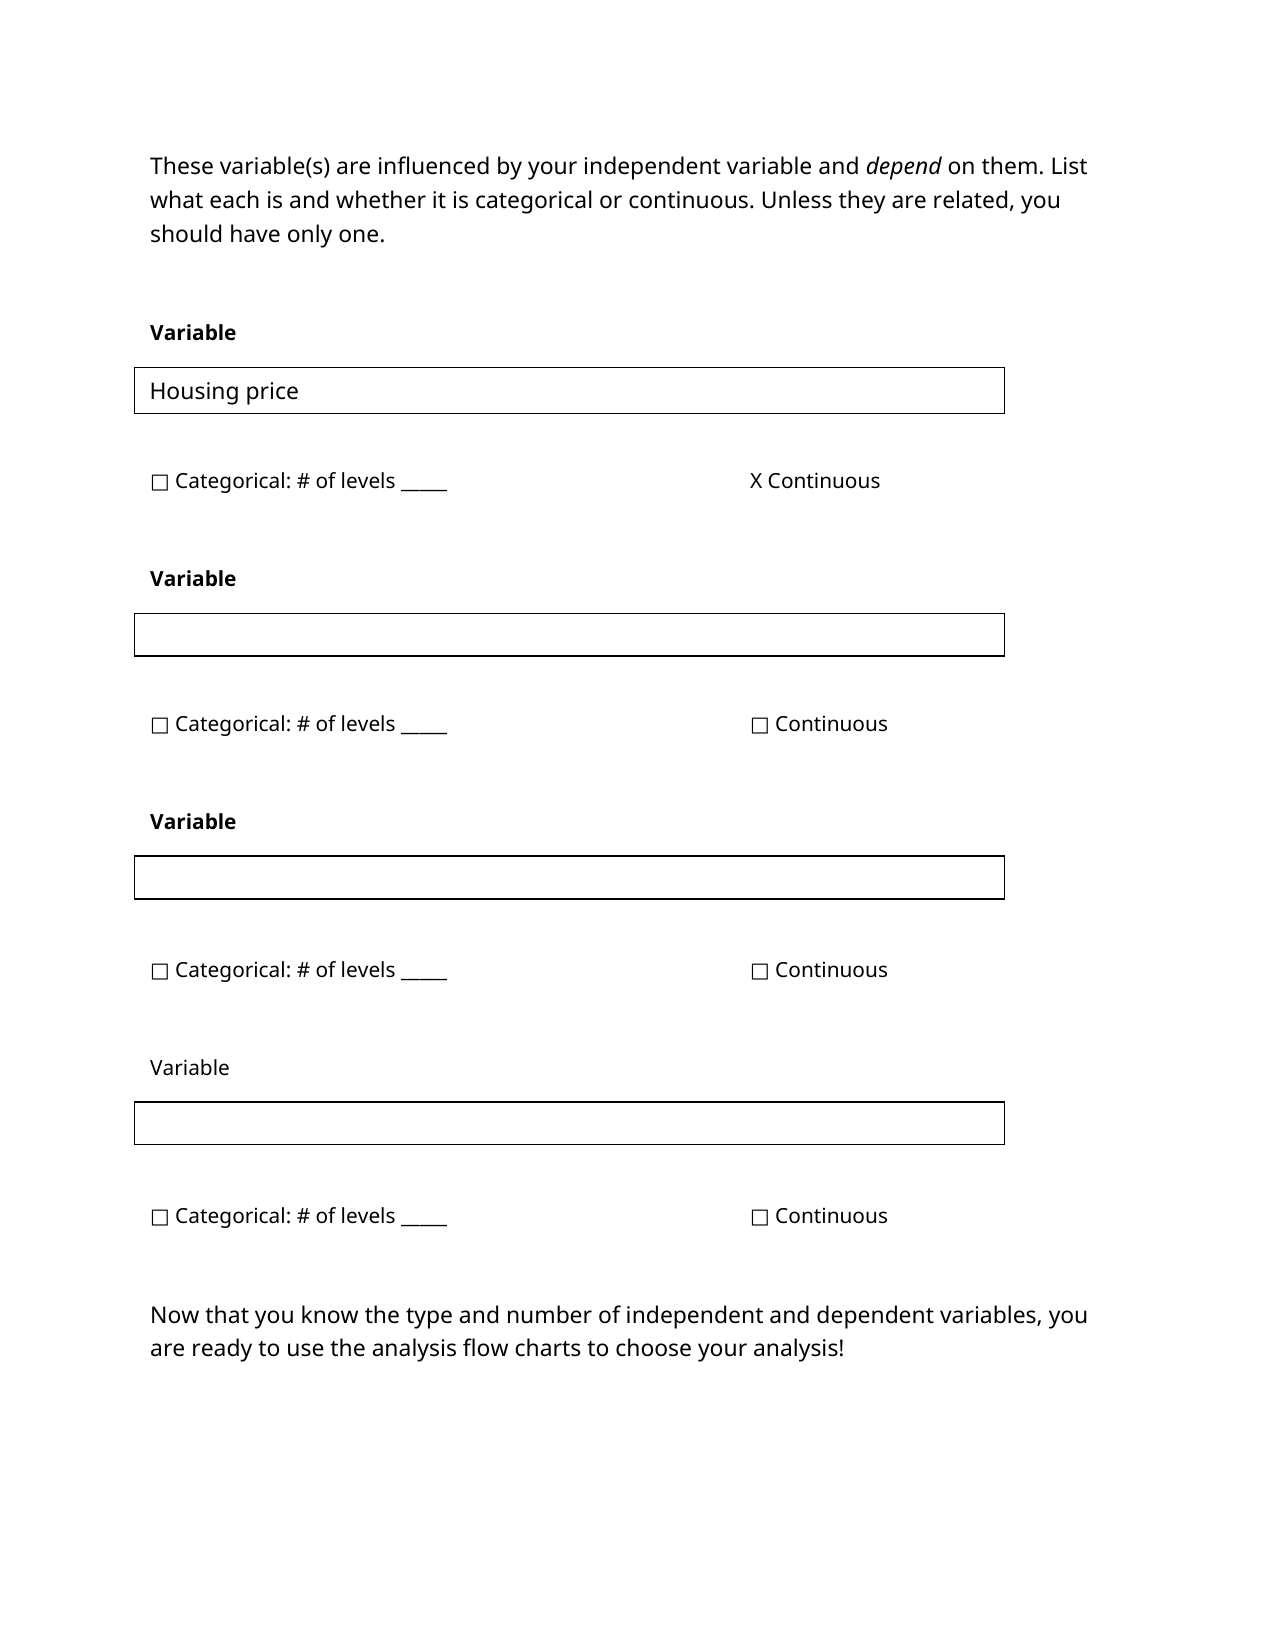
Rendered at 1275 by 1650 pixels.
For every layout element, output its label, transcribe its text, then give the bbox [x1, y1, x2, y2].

text □ Categorical: # of levels _____ □ Continuous [150, 1201, 1125, 1229]
text □ Categorical: # of levels _____ □ Continuous [150, 709, 1125, 738]
text □ Categorical: # of levels _____ □ Continuous [150, 955, 1125, 983]
text Variable [150, 564, 1125, 593]
text These variable(s) are influenced by your independent variable and depend on them. List what each is and whether it is categorical or continuous. Unless they are related, you should have only one. [150, 150, 1125, 249]
text Now that you know the type and number of independent and dependent variables, you are ready to use the analysis flow charts to choose your analysis! [150, 1298, 1125, 1363]
text Variable [150, 1053, 1125, 1081]
text □ Categorical: # of levels _____ X Continuous [150, 466, 1125, 495]
text Variable [150, 318, 1125, 347]
text Variable [150, 807, 1125, 835]
